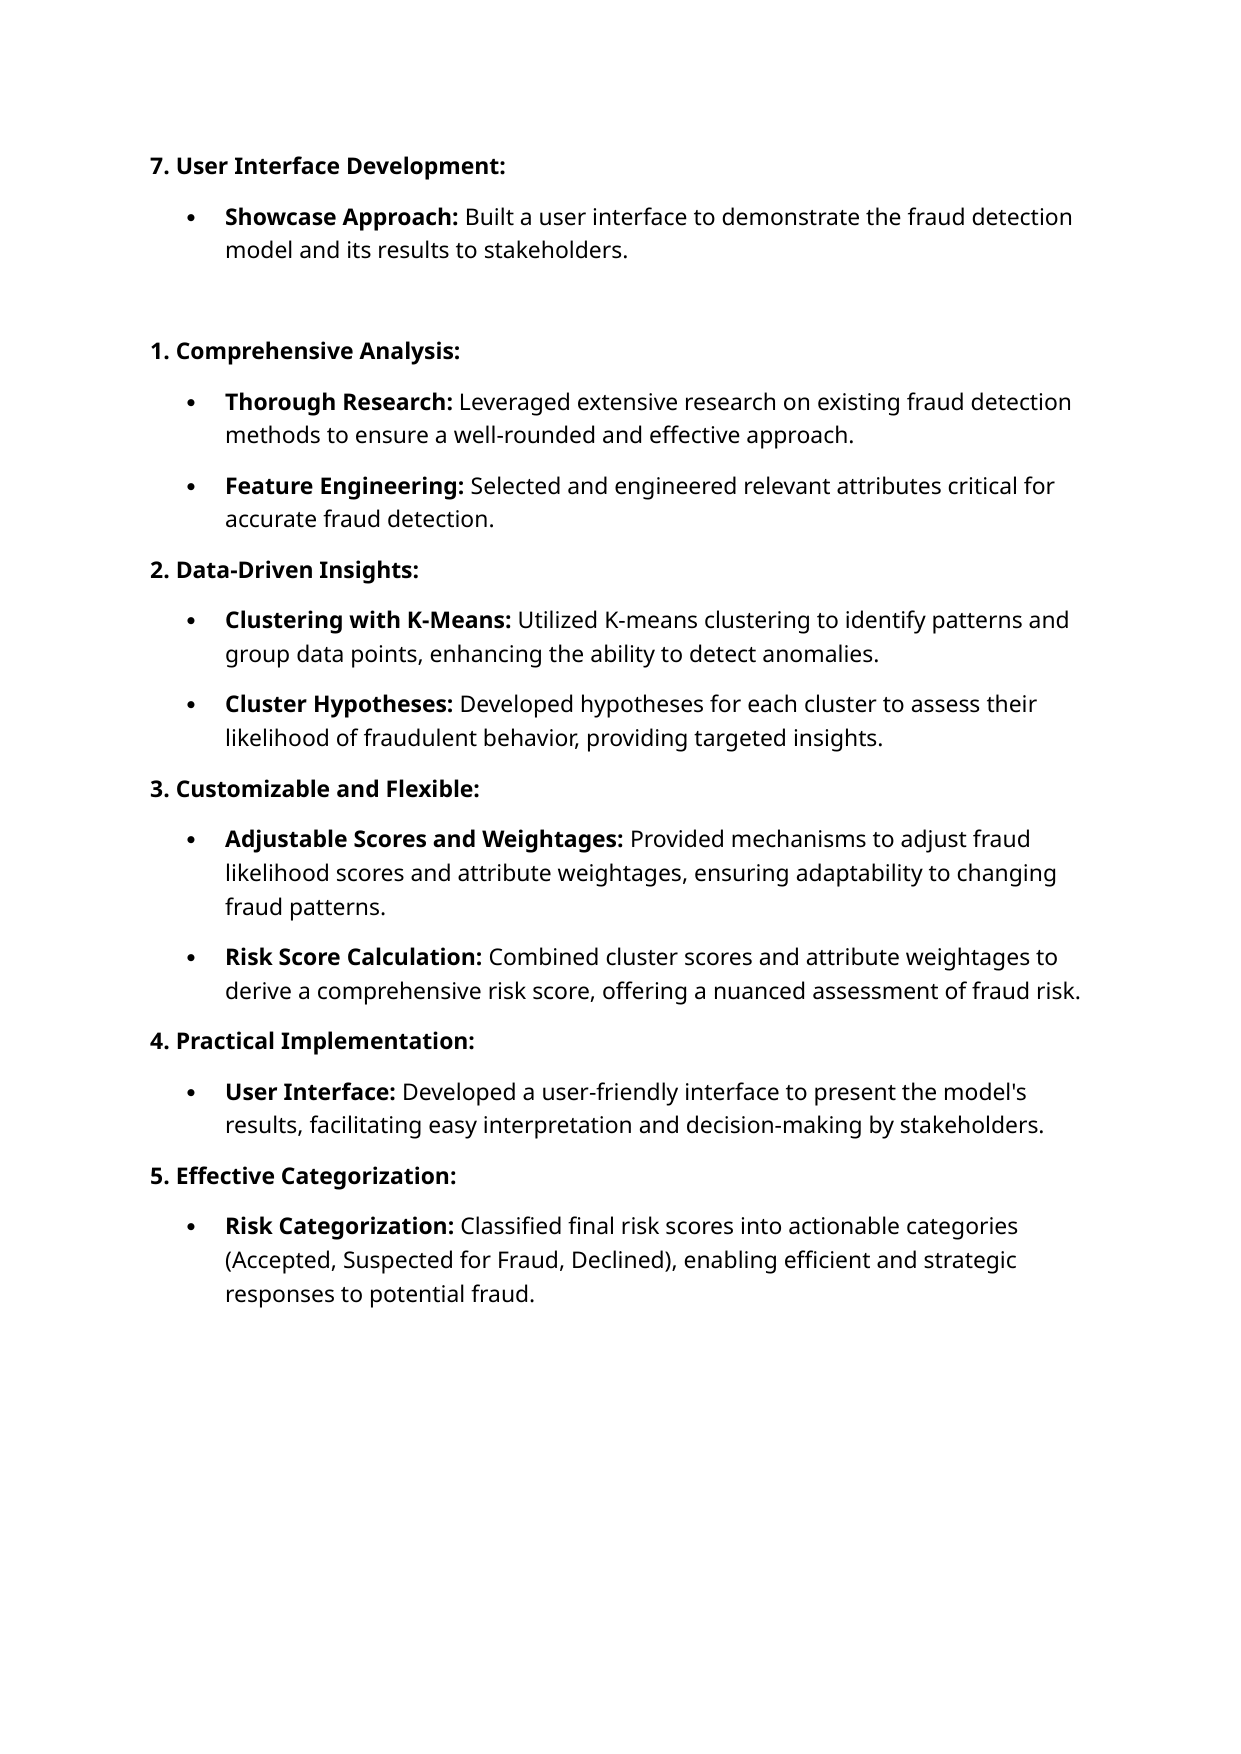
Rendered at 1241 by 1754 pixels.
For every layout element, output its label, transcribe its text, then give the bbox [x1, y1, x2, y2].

text 7. User Interface Development: [150, 150, 1090, 181]
list Showcase Approach: Built a user interface to demonstrate the fraud detection model and its results to stakeholders. [187, 200, 1090, 265]
text 5. Effective Categorization: [150, 1159, 1090, 1191]
text 3. Customizable and Flexible: [150, 772, 1090, 804]
list Thorough Research: Leveraged extensive research on existing fraud detection methods to ensure a well-rounded and effective approach. [187, 385, 1090, 450]
list Risk Categorization: Classified final risk scores into actionable categories (Accepted, Suspected for Fraud, Declined), enabling efficient and strategic responses to potential fraud. [187, 1210, 1090, 1309]
list Feature Engineering: Selected and engineered relevant attributes critical for accurate fraud detection. [187, 469, 1090, 534]
list Clustering with K-Means: Utilized K-means clustering to identify patterns and group data points, enhancing the ability to detect anomalies. [187, 604, 1090, 669]
list Cluster Hypotheses: Developed hypotheses for each cluster to assess their likelihood of fraudulent behavior, providing targeted insights. [187, 688, 1090, 753]
list Adjustable Scores and Weightages: Provided mechanisms to adjust fraud likelihood scores and attribute weightages, ensuring adaptability to changing fraud patterns. [187, 823, 1090, 922]
text 2. Data-Driven Insights: [150, 554, 1090, 585]
list User Interface: Developed a user-friendly interface to present the model's results, facilitating easy interpretation and decision-making by stakeholders. [187, 1075, 1090, 1140]
text 4. Practical Implementation: [150, 1025, 1090, 1056]
list Risk Score Calculation: Combined cluster scores and attribute weightages to derive a comprehensive risk score, offering a nuanced assessment of fraud risk. [187, 941, 1090, 1006]
text 1. Comprehensive Analysis: [150, 335, 1090, 366]
